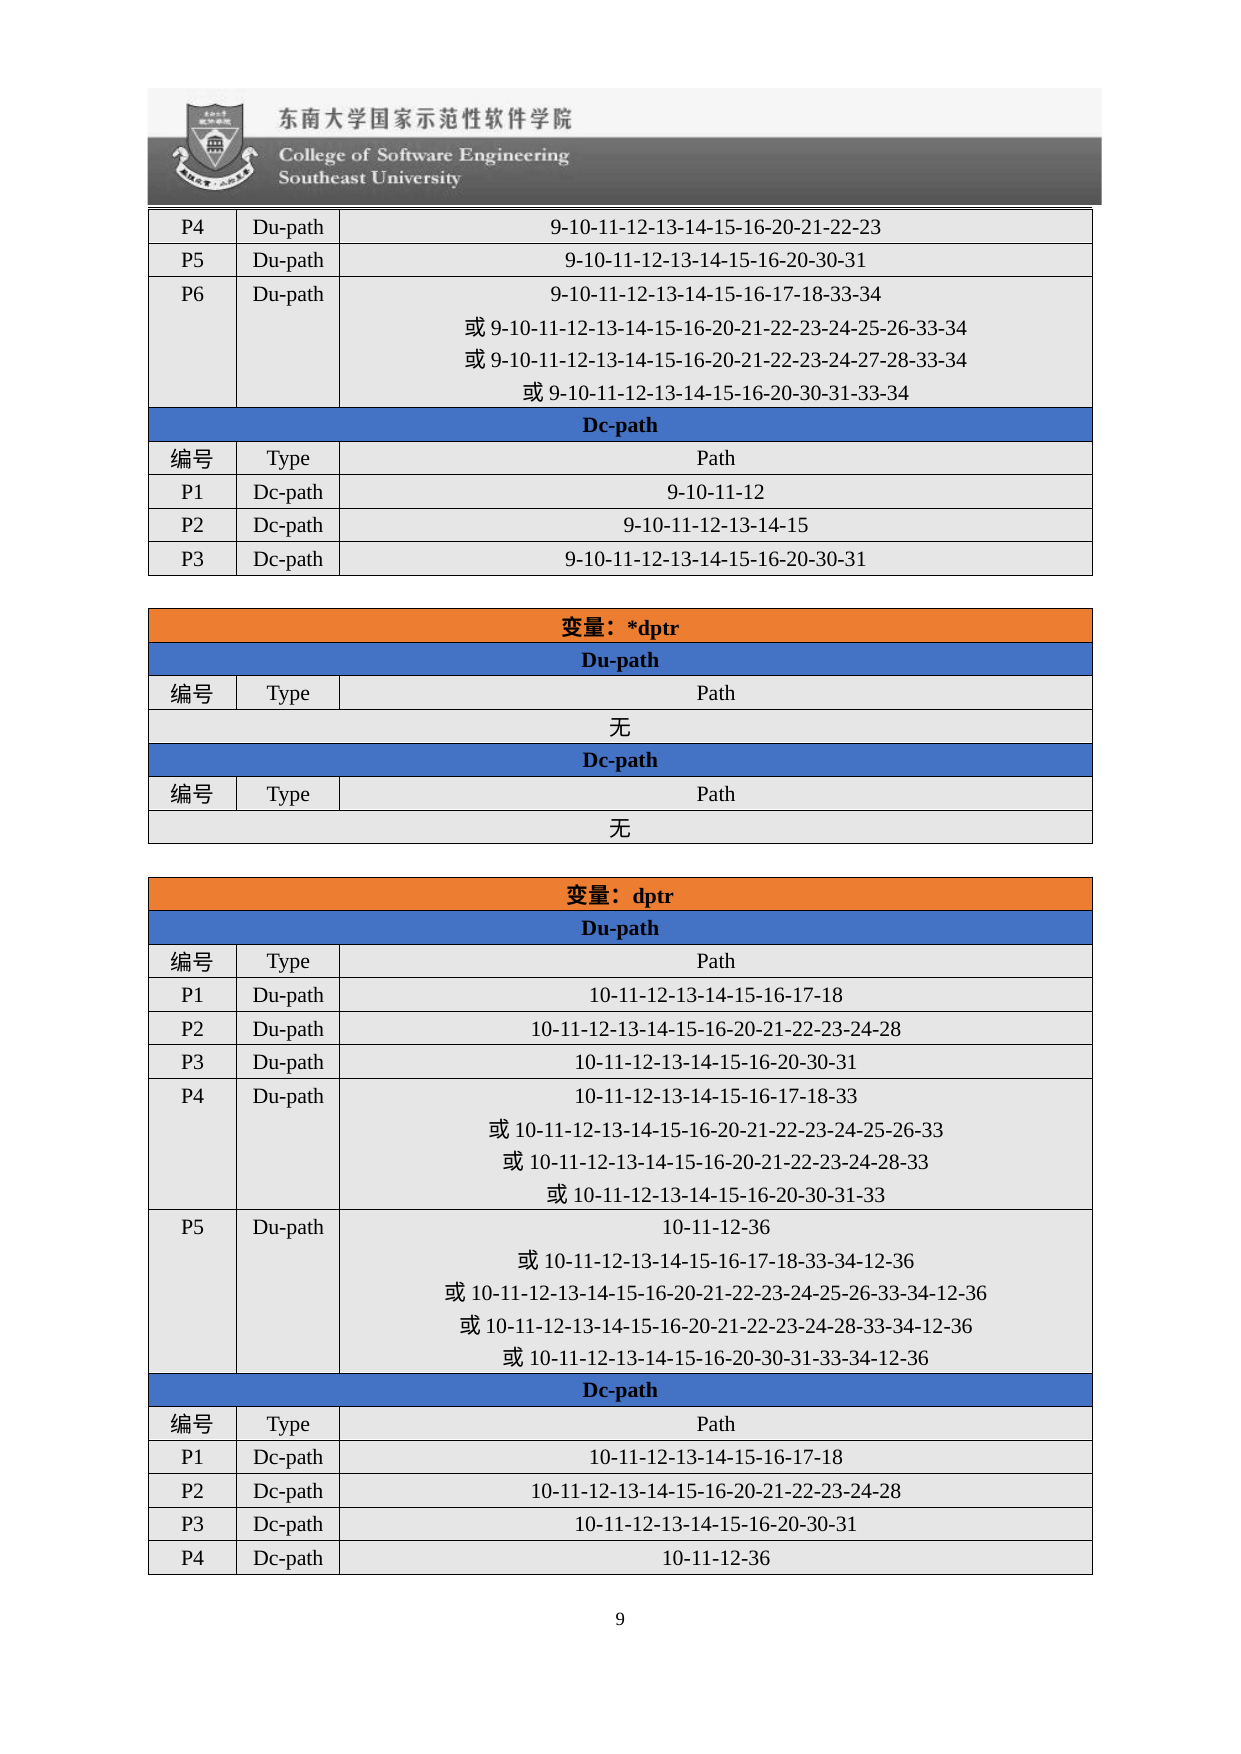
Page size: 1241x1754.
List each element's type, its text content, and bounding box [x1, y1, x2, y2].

table_cell Dc-path [149, 744, 1092, 776]
table_header 变量：*dptr [149, 609, 1092, 642]
table_cell Du-path [149, 643, 1092, 675]
table_cell Path [340, 777, 1092, 809]
table_cell P6 [149, 277, 236, 407]
table_cell Dc-path [237, 542, 339, 575]
table_cell Du-path [237, 1045, 339, 1078]
table_cell Path [340, 442, 1092, 474]
table_cell Du-path [237, 1079, 339, 1209]
table_cell P1 [149, 1441, 236, 1473]
table_cell Du-path [149, 911, 1092, 944]
table_cell 无 [149, 811, 1092, 843]
table_cell P4 [149, 210, 236, 242]
table_cell P5 [149, 244, 236, 276]
table_cell 10-11-12-13-14-15-16-17-18 [340, 1441, 1092, 1473]
table_cell 9-10-11-12-13-14-15-16-17-18-33-34 或9-10-11-12-13-14-15-16-20-21-22-23-24-25-26-33-34 或9-10-11-12-13-14-15-16-20-21-22-23-24-27-28-33-34 或9-10-11-12-13-14-15-16-20-30-31-33-34 [340, 277, 1092, 407]
table_cell Dc-path [149, 408, 1092, 441]
table_cell Type [237, 777, 339, 809]
table_cell P3 [149, 1508, 236, 1540]
table_cell Dc-path [149, 1374, 1092, 1406]
table_cell 9-10-11-12-13-14-15 [340, 509, 1092, 541]
table_cell 编号 [149, 945, 236, 977]
table_cell P4 [149, 1079, 236, 1209]
table_cell P3 [149, 1045, 236, 1078]
table_cell Du-path [237, 277, 339, 407]
table_cell 编号 [149, 676, 236, 709]
table_cell Type [237, 945, 339, 977]
table_cell Dc-path [237, 1441, 339, 1473]
table_cell 无 [149, 710, 1092, 742]
table_cell P1 [149, 978, 236, 1011]
table_cell Du-path [237, 978, 339, 1011]
table_cell 10-11-12-13-14-15-16-17-18 [340, 978, 1092, 1011]
table_cell 10-11-12-36 [340, 1541, 1092, 1574]
table_cell 10-11-12-13-14-15-16-20-30-31 [340, 1508, 1092, 1540]
table_cell 10-11-12-13-14-15-16-20-30-31 [340, 1045, 1092, 1078]
table_cell Path [340, 676, 1092, 709]
table_cell Dc-path [237, 1508, 339, 1540]
table_cell 9-10-11-12 [340, 475, 1092, 508]
table_cell Type [237, 676, 339, 709]
table_cell Du-path [237, 210, 339, 242]
table_cell Du-path [237, 1210, 339, 1372]
table_cell P2 [149, 1012, 236, 1044]
table_cell Dc-path [237, 509, 339, 541]
table_cell 9-10-11-12-13-14-15-16-20-30-31 [340, 244, 1092, 276]
table_cell P2 [149, 1474, 236, 1507]
table_cell Dc-path [237, 1541, 339, 1574]
table_cell 10-11-12-13-14-15-16-17-18-33 或10-11-12-13-14-15-16-20-21-22-23-24-25-26-33 或10-11-12-13-14-15-16-20-21-22-23-24-28-33 或10-11-12-13-14-15-16-20-30-31-33 [340, 1079, 1092, 1209]
table_cell 编号 [149, 777, 236, 809]
table_cell 编号 [149, 442, 236, 474]
table_cell Type [237, 1407, 339, 1439]
table_cell 9-10-11-12-13-14-15-16-20-21-22-23 [340, 210, 1092, 242]
table_cell Du-path [237, 1012, 339, 1044]
table_cell Dc-path [237, 475, 339, 508]
table_cell P1 [149, 475, 236, 508]
table_cell Dc-path [237, 1474, 339, 1507]
table_cell 10-11-12-13-14-15-16-20-21-22-23-24-28 [340, 1474, 1092, 1507]
table_cell P2 [149, 509, 236, 541]
table_cell P4 [149, 1541, 236, 1574]
table_cell Path [340, 945, 1092, 977]
table_header 变量：dptr [149, 878, 1092, 910]
table_cell P3 [149, 542, 236, 575]
table_cell 9-10-11-12-13-14-15-16-20-30-31 [340, 542, 1092, 575]
table_cell Du-path [237, 244, 339, 276]
table_cell 10-11-12-36 或10-11-12-13-14-15-16-17-18-33-34-12-36 或10-11-12-13-14-15-16-20-21-22-23-24-25-26-33-34-12-36 或10-11-12-13-14-15-16-20-21-22-23-24-28-33-34-12-36 或10-11-12-13-14-15-16-20-30-31-33-34-12-36 [340, 1210, 1092, 1372]
table_cell 10-11-12-13-14-15-16-20-21-22-23-24-28 [340, 1012, 1092, 1044]
table_cell P5 [149, 1210, 236, 1372]
table_cell Type [237, 442, 339, 474]
table_cell Path [340, 1407, 1092, 1439]
table_cell 编号 [149, 1407, 236, 1439]
